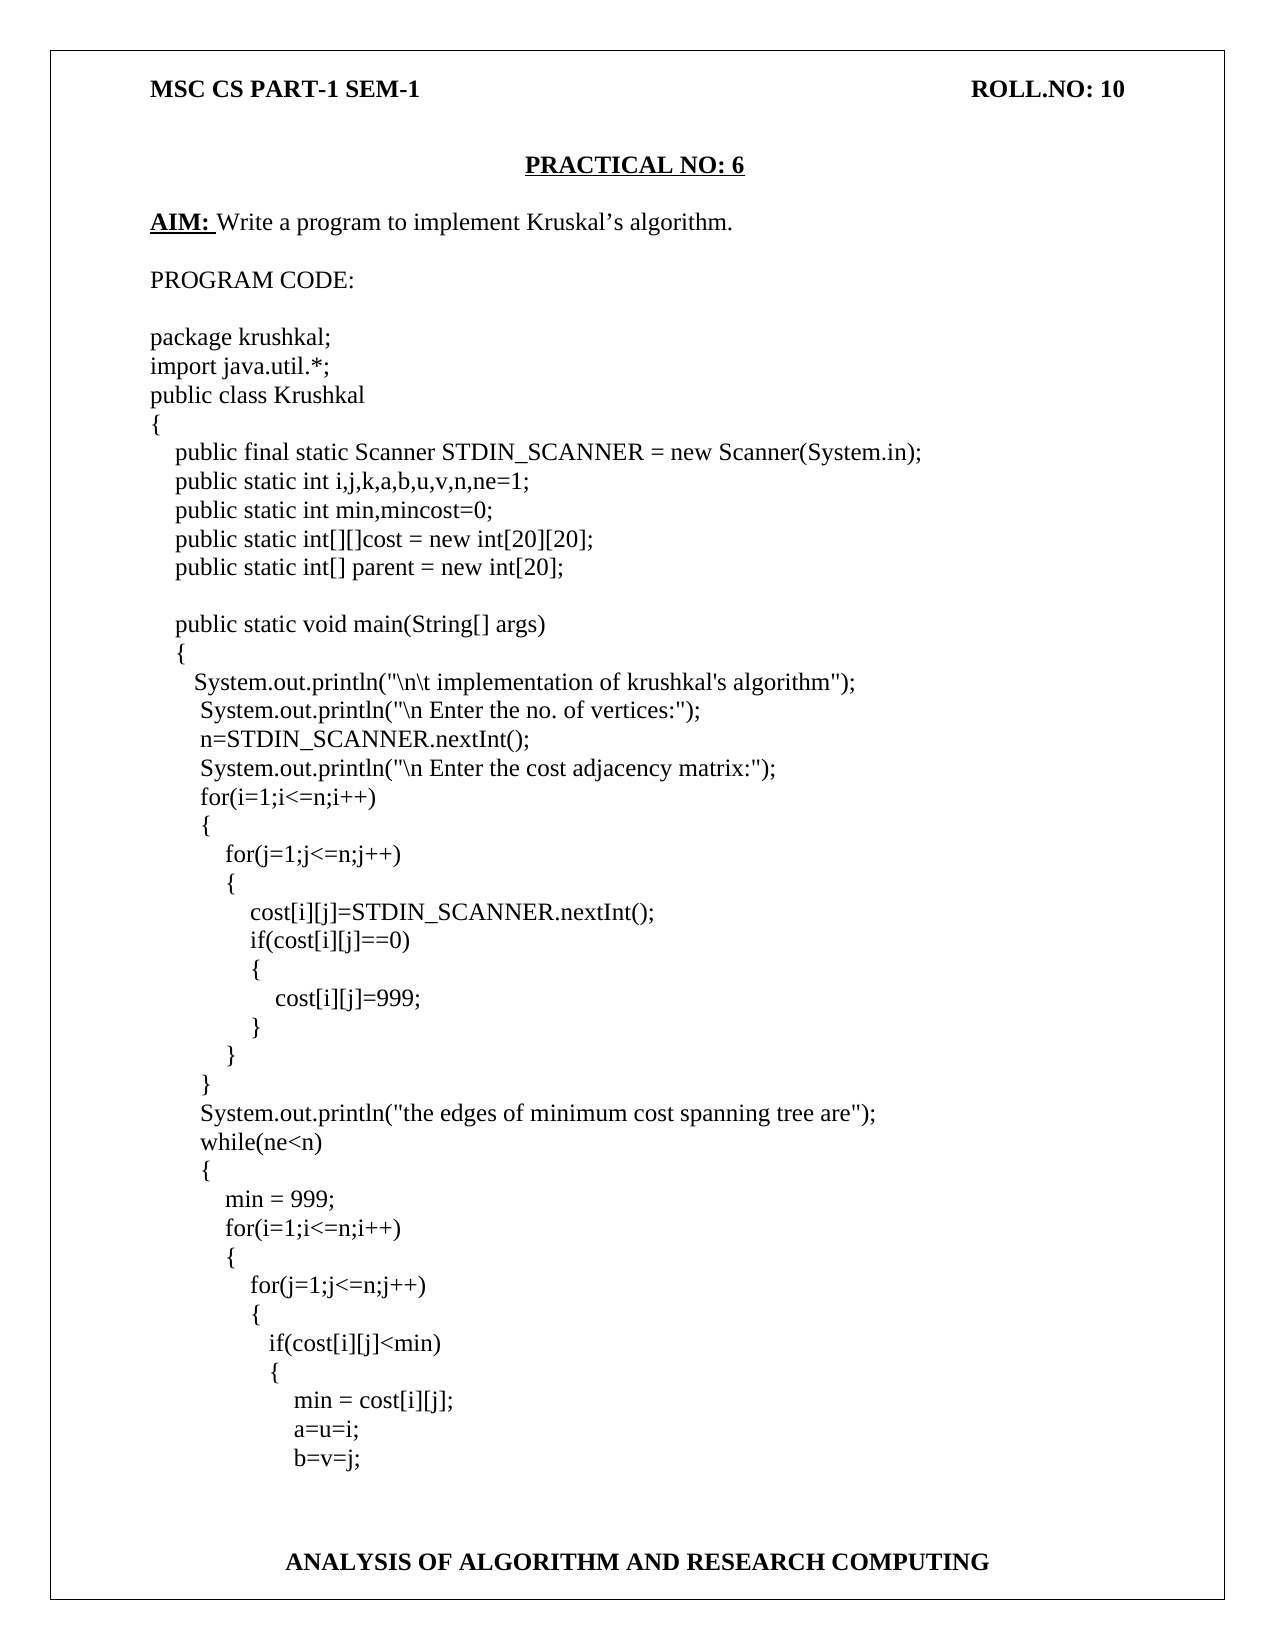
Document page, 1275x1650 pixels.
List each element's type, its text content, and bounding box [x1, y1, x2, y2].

text public static int i,j,k,a,b,u,v,n,ne=1; [150, 466, 1125, 495]
text if(cost[i][j]<min) [150, 1328, 1125, 1357]
text { [150, 1242, 1125, 1271]
text public class Krushkal [150, 380, 1125, 409]
text { [150, 811, 1125, 839]
text { [150, 1156, 1125, 1184]
text public final static Scanner STDIN_SCANNER = new Scanner(System.in); [150, 437, 1125, 466]
text min = 999; [150, 1184, 1125, 1213]
text public static int[] parent = new int[20]; [150, 552, 1125, 581]
text for(i=1;i<=n;i++) [150, 782, 1125, 811]
text } [150, 1012, 1125, 1041]
text PRACTICAL NO: 6 [450, 150, 1125, 179]
text { [150, 1299, 1125, 1328]
text cost[i][j]=STDIN_SCANNER.nextInt(); [150, 897, 1125, 926]
text for(j=1;j<=n;j++) [150, 1271, 1125, 1299]
text public static void main(String[] args) [150, 609, 1125, 638]
text if(cost[i][j]==0) [150, 926, 1125, 954]
text System.out.println("\n Enter the cost adjacency matrix:"); [150, 753, 1125, 782]
text System.out.println("\n Enter the no. of vertices:"); [150, 696, 1125, 724]
text import java.util.*; [150, 351, 1125, 380]
text a=u=i; [150, 1414, 1125, 1443]
text { [150, 638, 1125, 667]
text System.out.println("the edges of minimum cost spanning tree are"); [150, 1098, 1125, 1127]
text for(i=1;i<=n;i++) [150, 1213, 1125, 1242]
text while(ne<n) [150, 1127, 1125, 1156]
text n=STDIN_SCANNER.nextInt(); [150, 724, 1125, 753]
text public static int min,mincost=0; [150, 495, 1125, 524]
text } [150, 1041, 1125, 1069]
text PROGRAM CODE: [150, 265, 1125, 294]
text } [150, 1069, 1125, 1098]
text cost[i][j]=999; [150, 983, 1125, 1012]
text { [150, 868, 1125, 897]
text min = cost[i][j]; [150, 1386, 1125, 1414]
text { [150, 1357, 1125, 1386]
text { [150, 409, 1125, 437]
text AIM: Write a program to implement Kruskal’s algorithm. [150, 207, 1125, 236]
text b=v=j; [150, 1443, 1125, 1472]
text System.out.println("\n\t implementation of krushkal's algorithm"); [150, 667, 1125, 696]
text public static int[][]cost = new int[20][20]; [150, 524, 1125, 552]
text for(j=1;j<=n;j++) [150, 839, 1125, 868]
text { [150, 954, 1125, 983]
text package krushkal; [150, 322, 1125, 351]
